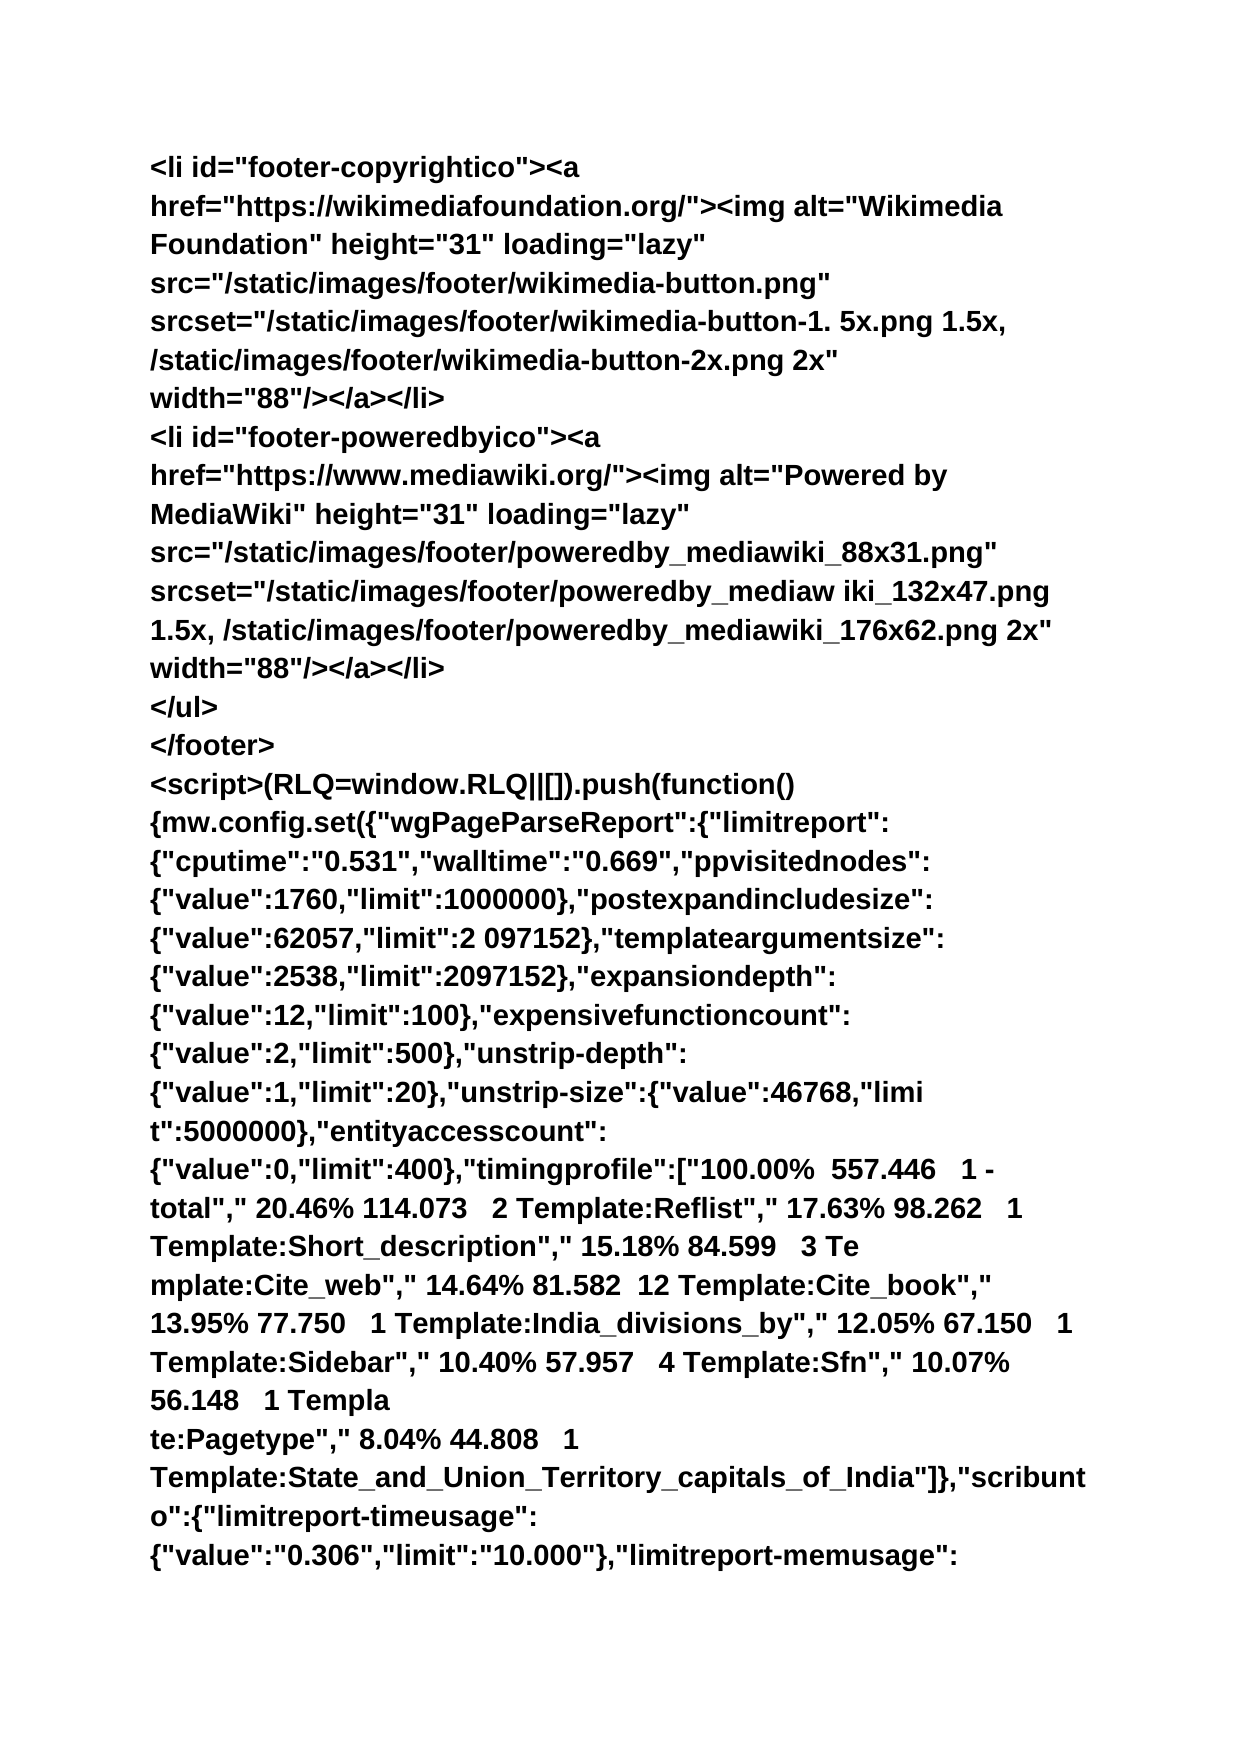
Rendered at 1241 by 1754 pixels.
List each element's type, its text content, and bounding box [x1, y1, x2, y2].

text </ul> [150, 689, 1090, 723]
text </footer> [150, 728, 1090, 762]
text <script>(RLQ=window.RLQ||[]).push(function(){mw.config.set({"wgPageParseReport":{"limitreport":{"cputime":"0.531","walltime":"0.669","ppvisitednodes":{"value":1760,"limit":1000000},"postexpandincludesize":{"value":62057,"limit":2 097152},"templateargumentsize":{"value":2538,"limit":2097152},"expansiondepth":{"value":12,"limit":100},"expensivefunctioncount":{"value":2,"limit":500},"unstrip-depth":{"value":1,"limit":20},"unstrip-size":{"value":46768,"limi t":5000000},"entityaccesscount":{"value":0,"limit":400},"timingprofile":["100.00% 557.446 1 -total"," 20.46% 114.073 2 Template:Reflist"," 17.63% 98.262 1 Template:Short_description"," 15.18% 84.599 3 Te [150, 767, 1090, 1263]
text mplate:Cite_web"," 14.64% 81.582 12 Template:Cite_book"," 13.95% 77.750 1 Template:India_divisions_by"," 12.05% 67.150 1 Template:Sidebar"," 10.40% 57.957 4 Template:Sfn"," 10.07% 56.148 1 Templa [150, 1268, 1090, 1417]
text <li id="footer-poweredbyico"><a href="https://www.mediawiki.org/"><img alt="Powered by MediaWiki" height="31" loading="lazy" src="/static/images/footer/poweredby_mediawiki_88x31.png" srcset="/static/images/footer/poweredby_mediaw iki_132x47.png 1.5x, /static/images/footer/poweredby_mediawiki_176x62.png 2x" width="88"/></a></li> [150, 420, 1090, 684]
text <li id="footer-copyrightico"><a href="https://wikimediafoundation.org/"><img alt="Wikimedia Foundation" height="31" loading="lazy" src="/static/images/footer/wikimedia-button.png" srcset="/static/images/footer/wikimedia-button-1. 5x.png 1.5x, /static/images/footer/wikimedia-button-2x.png 2x" width="88"/></a></li> [150, 150, 1090, 415]
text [150, 1422, 1090, 1571]
